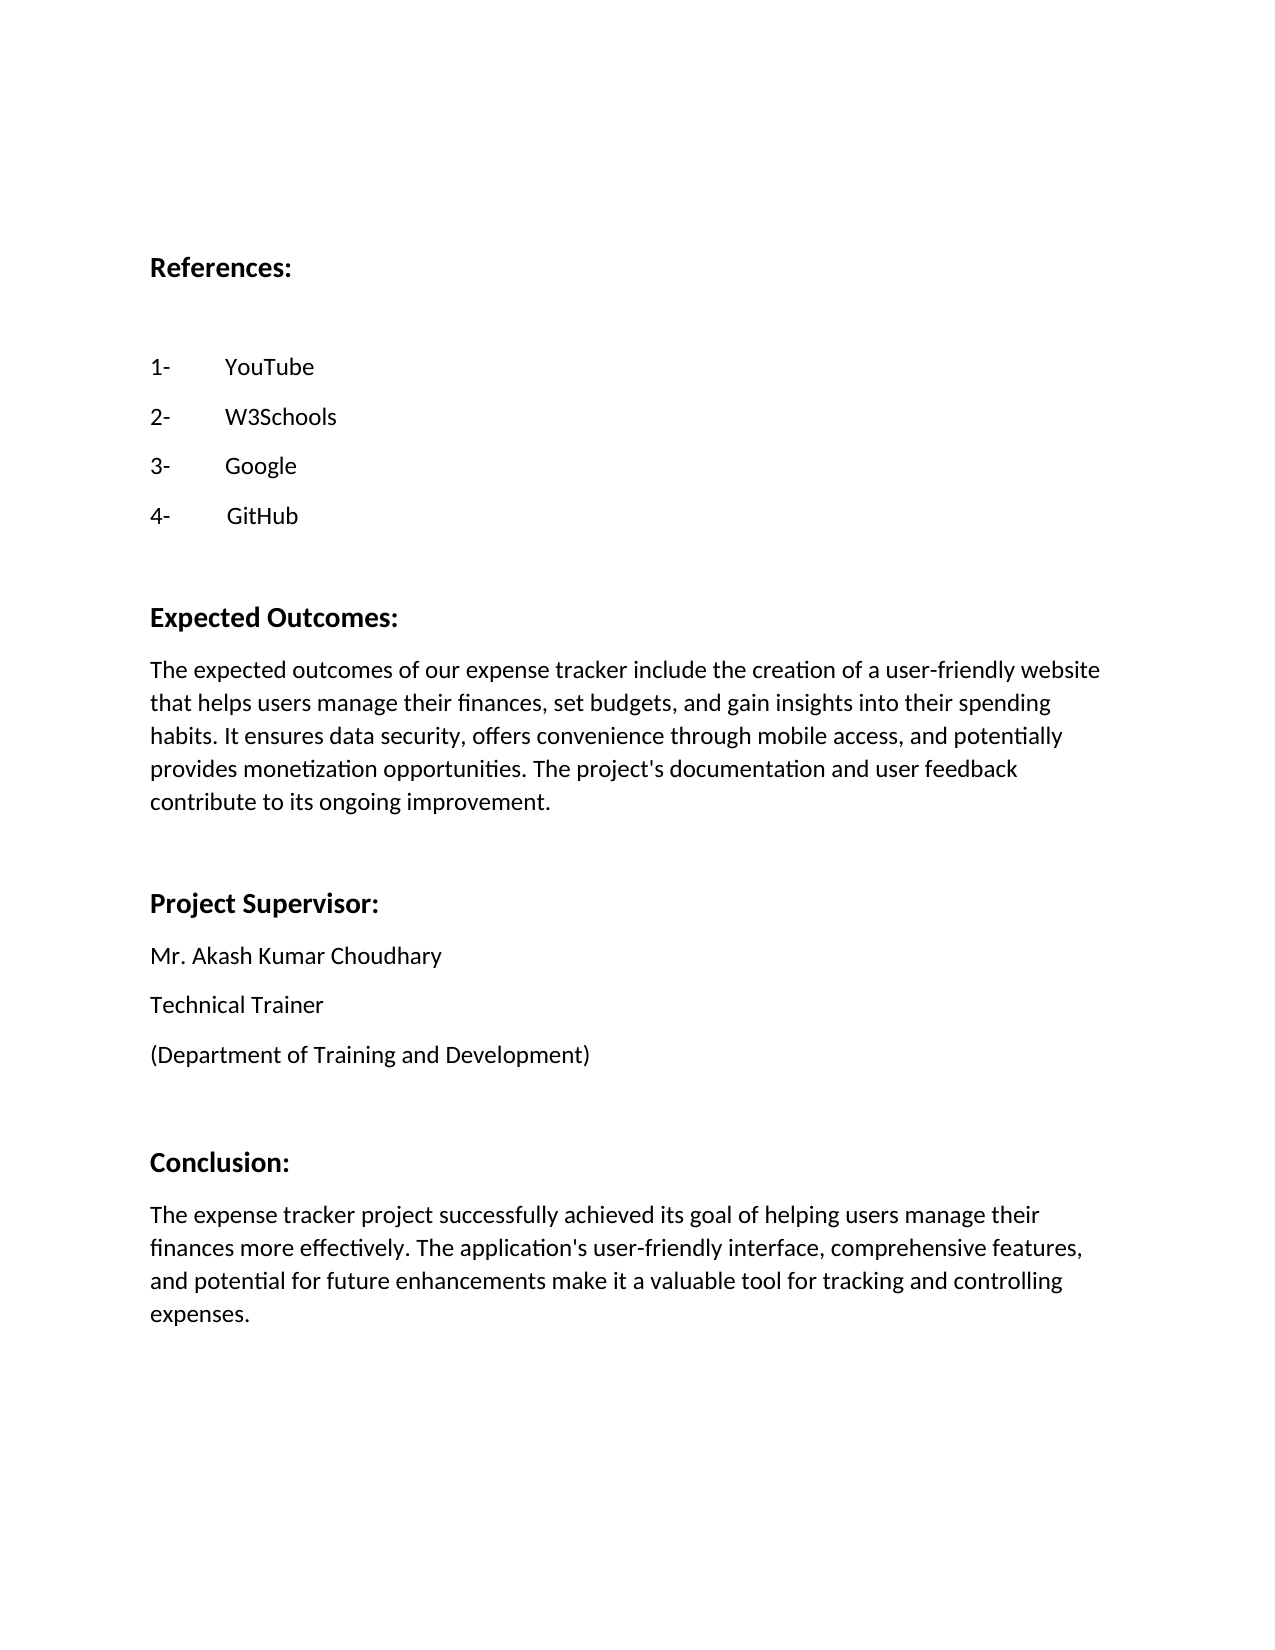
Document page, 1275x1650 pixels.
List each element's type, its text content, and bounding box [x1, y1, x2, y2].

text Expected Outcomes: [150, 599, 1125, 635]
text 1- YouTube [150, 351, 1125, 382]
text References: [150, 249, 1125, 285]
text Technical Trainer [150, 990, 1125, 1020]
text The expected outcomes of our expense tracker include the creation of a user-friendly website that helps users manage their finances, set budgets, and gain insights into their spending habits. It ensures data security, offers convenience through mobile access, and potentially provides monetization opportunities. The project's documentation and user feedback contribute to its ongoing improvement. [150, 654, 1125, 816]
text 2- W3Schools [150, 401, 1125, 431]
text Mr. Akash Kumar Choudhary [150, 940, 1125, 971]
text Project Supervisor: [150, 885, 1125, 921]
text (Department of Training and Development) [150, 1039, 1125, 1070]
text The expense tracker project successfully achieved its goal of helping users manage their finances more effectively. The application's user-friendly interface, comprehensive features, and potential for future enhancements make it a valuable tool for tracking and controlling expenses. [150, 1199, 1125, 1328]
text Conclusion: [150, 1144, 1125, 1179]
text 4- GitHub [150, 500, 1125, 530]
text 3- Google [150, 450, 1125, 481]
